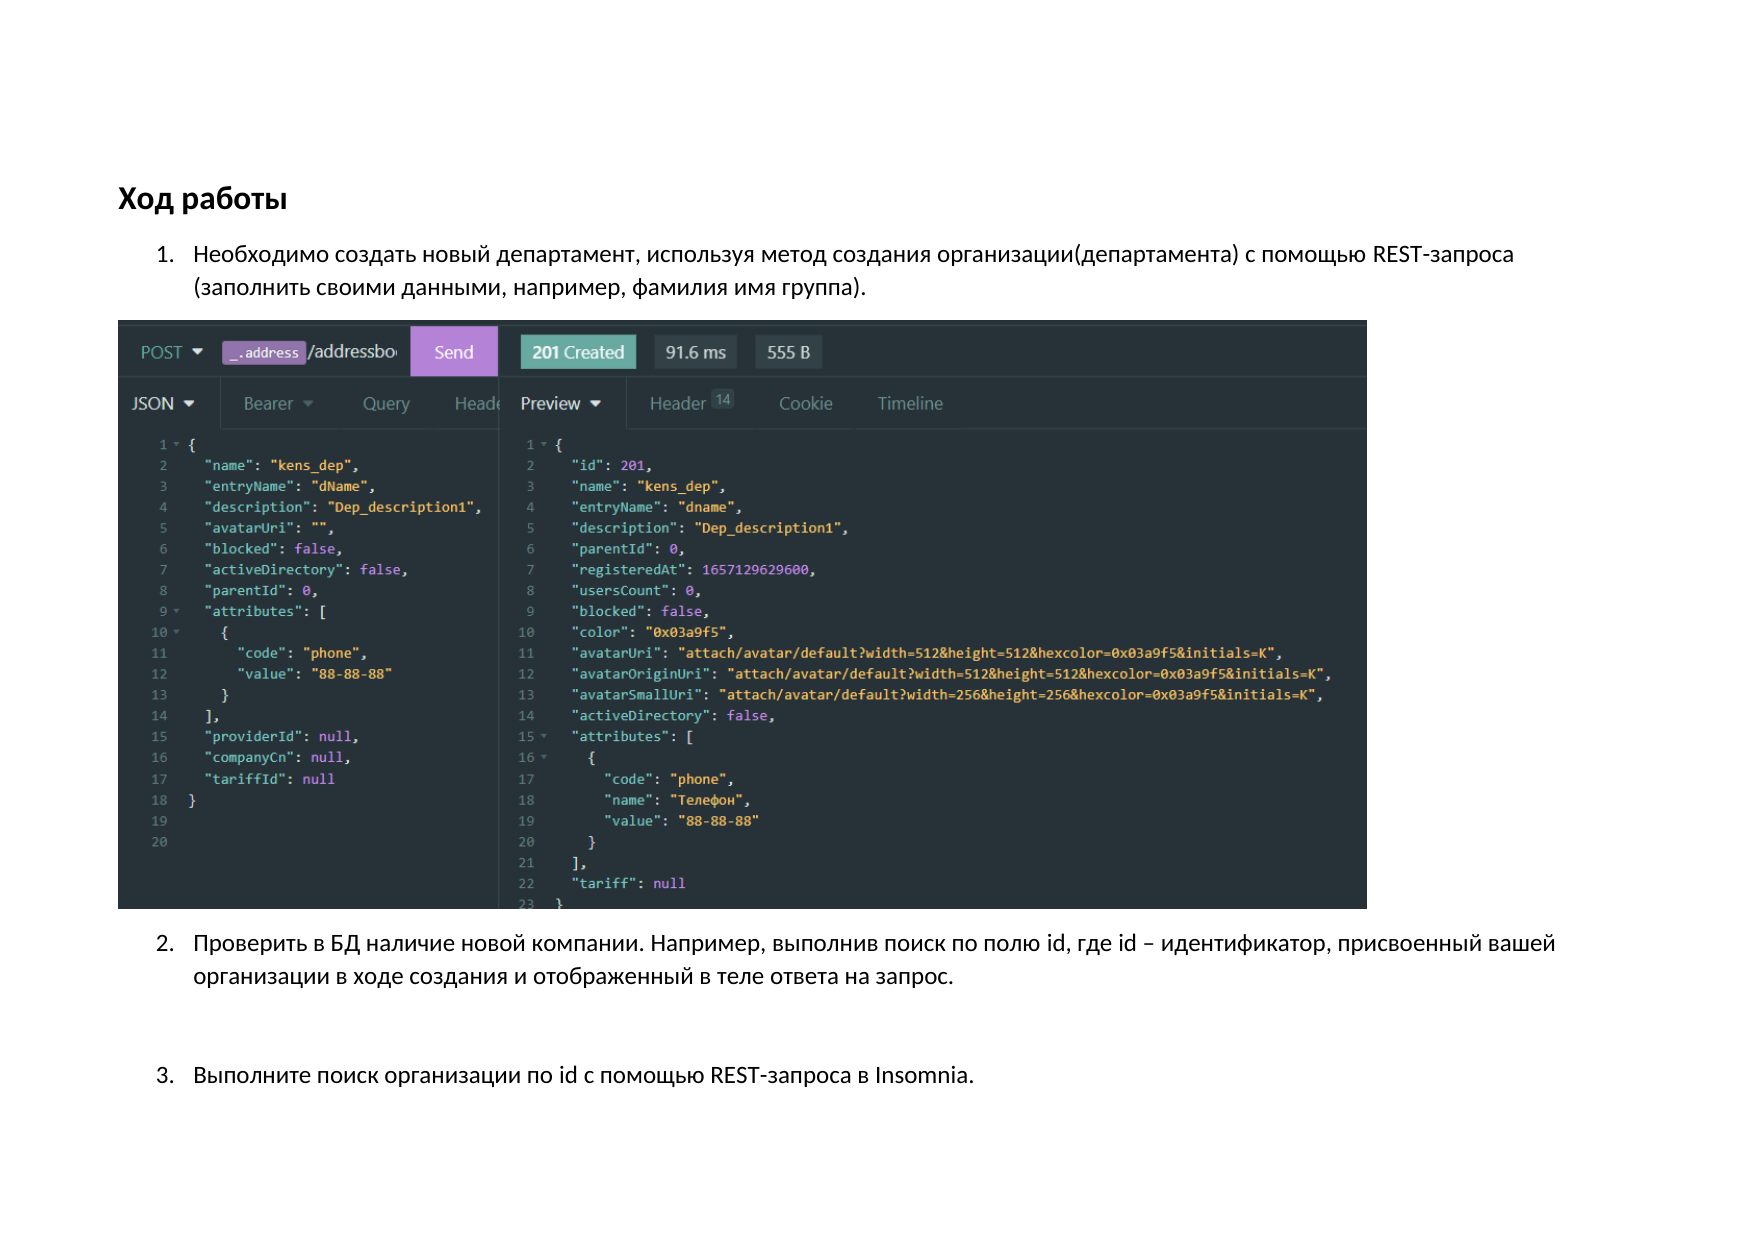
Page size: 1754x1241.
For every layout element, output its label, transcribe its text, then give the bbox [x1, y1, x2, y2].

list Выполните поиск организации по id с помощью REST-запроса в Insomnia. [156, 1059, 1636, 1090]
text Ход работы [118, 177, 1636, 218]
list Проверить в БД наличие новой компании. Например, выполнив поиск по полю id, где id – идентификатор, присвоенный вашей организации в ходе создания и отображенный в теле ответа на запрос. [156, 927, 1636, 991]
list Необходимо создать новый департамент, используя метод создания организации(департамента) с помощью REST-запроса (заполнить своими данными, например, фамилия имя группа). [156, 238, 1636, 301]
picture [118, 320, 1367, 909]
